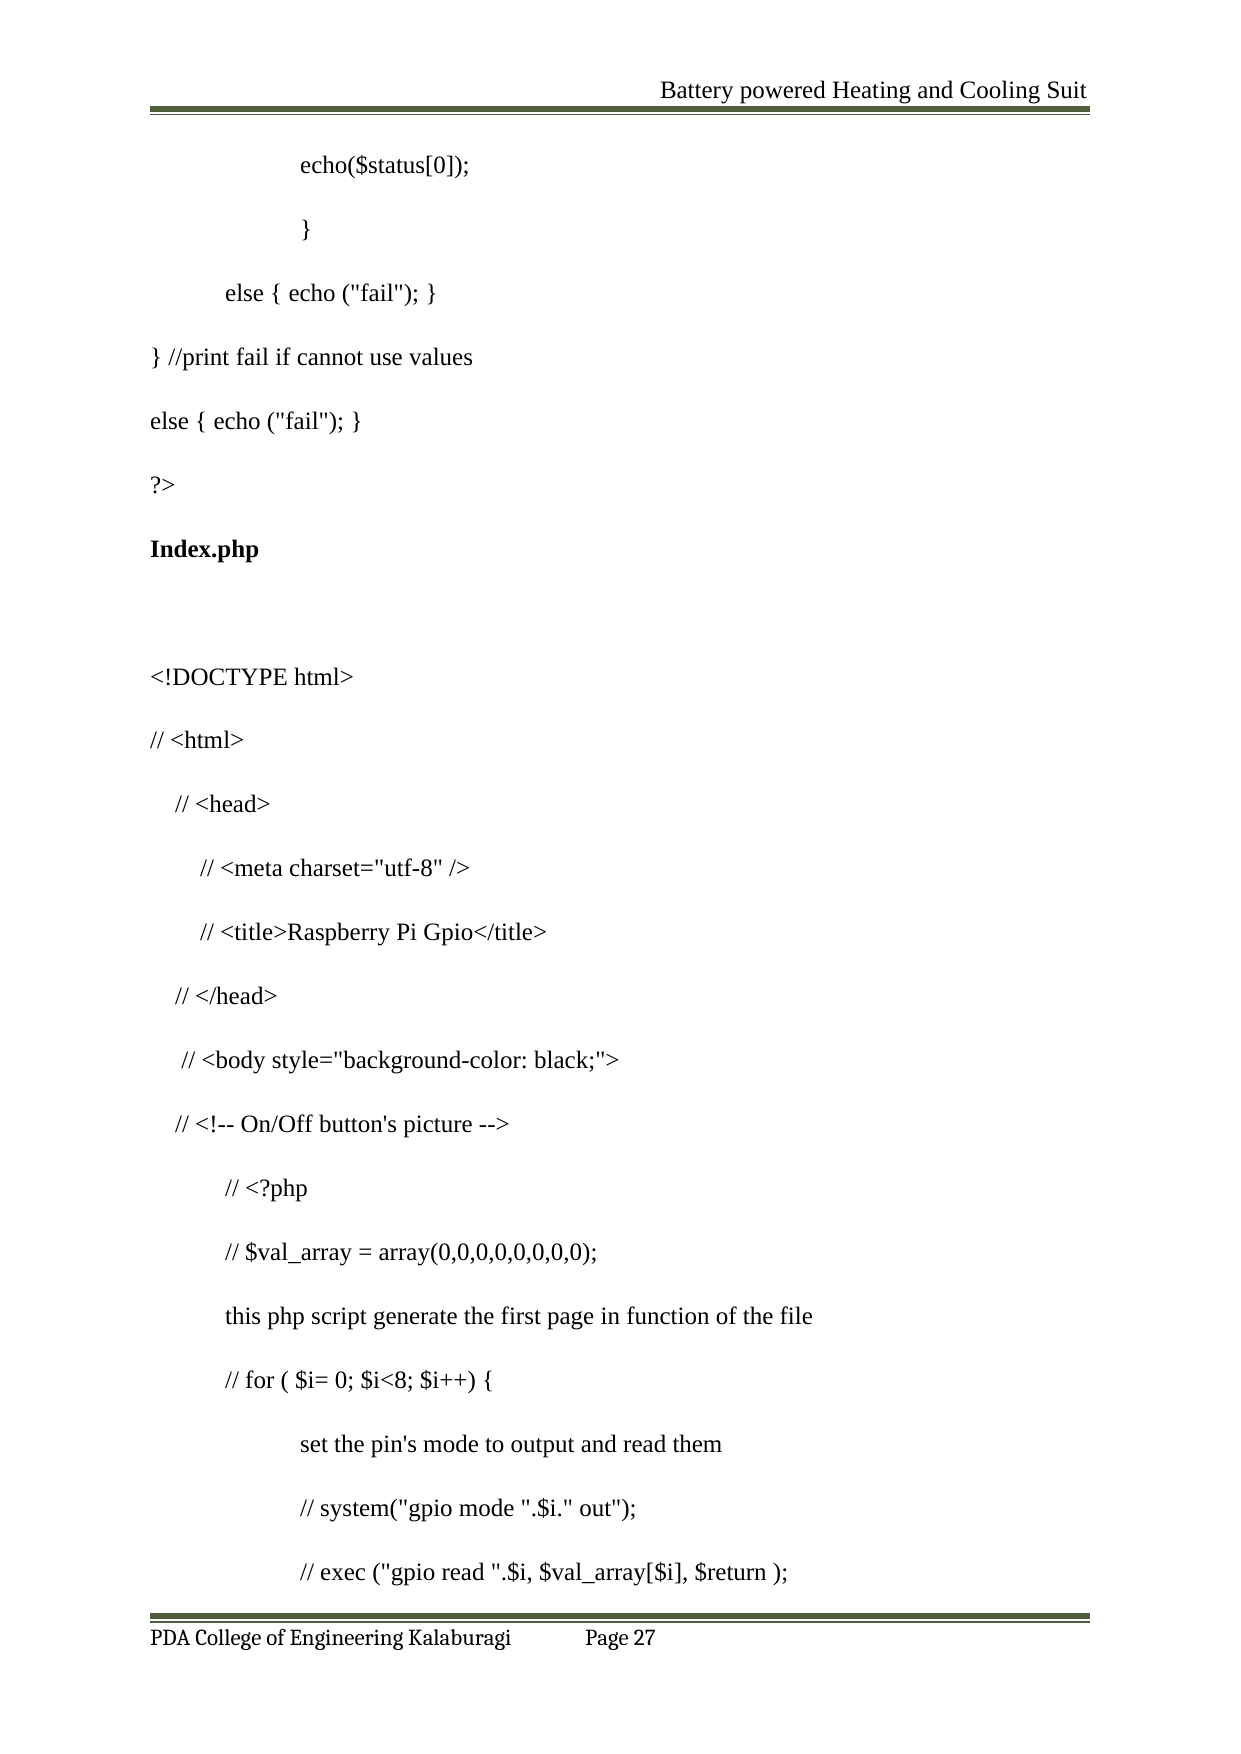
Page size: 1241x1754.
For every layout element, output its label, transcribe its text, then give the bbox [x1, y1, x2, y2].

text ?> [150, 470, 1090, 498]
text // exec ("gpio read ".$i, $val_array[$i], $return ); [150, 1557, 1090, 1586]
text // system("gpio mode ".$i." out"); [150, 1493, 1090, 1522]
text // <title>Raspberry Pi Gpio</title> [150, 917, 1090, 946]
text // <meta charset="utf-8" /> [150, 853, 1090, 882]
text this php script generate the first page in function of the file [150, 1301, 1090, 1330]
text // <?php [150, 1173, 1090, 1202]
text // </head> [150, 981, 1090, 1010]
text // for ( $i= 0; $i<8; $i++) { [150, 1365, 1090, 1394]
text <!DOCTYPE html> [150, 662, 1090, 690]
text } //print fail if cannot use values [150, 342, 1090, 371]
text Index.php [150, 534, 1090, 562]
text echo($status[0]); [150, 150, 1090, 179]
text // <html> [150, 726, 1090, 754]
text // $val_array = array(0,0,0,0,0,0,0,0); [150, 1237, 1090, 1266]
text // <head> [150, 789, 1090, 818]
text else { echo ("fail"); } [150, 406, 1090, 434]
text // <!-- On/Off button's picture --> [150, 1109, 1090, 1138]
text set the pin's mode to output and read them [150, 1429, 1090, 1458]
text } [150, 214, 1090, 243]
text // <body style="background-color: black;"> [150, 1045, 1090, 1074]
text else { echo ("fail"); } [150, 278, 1090, 307]
